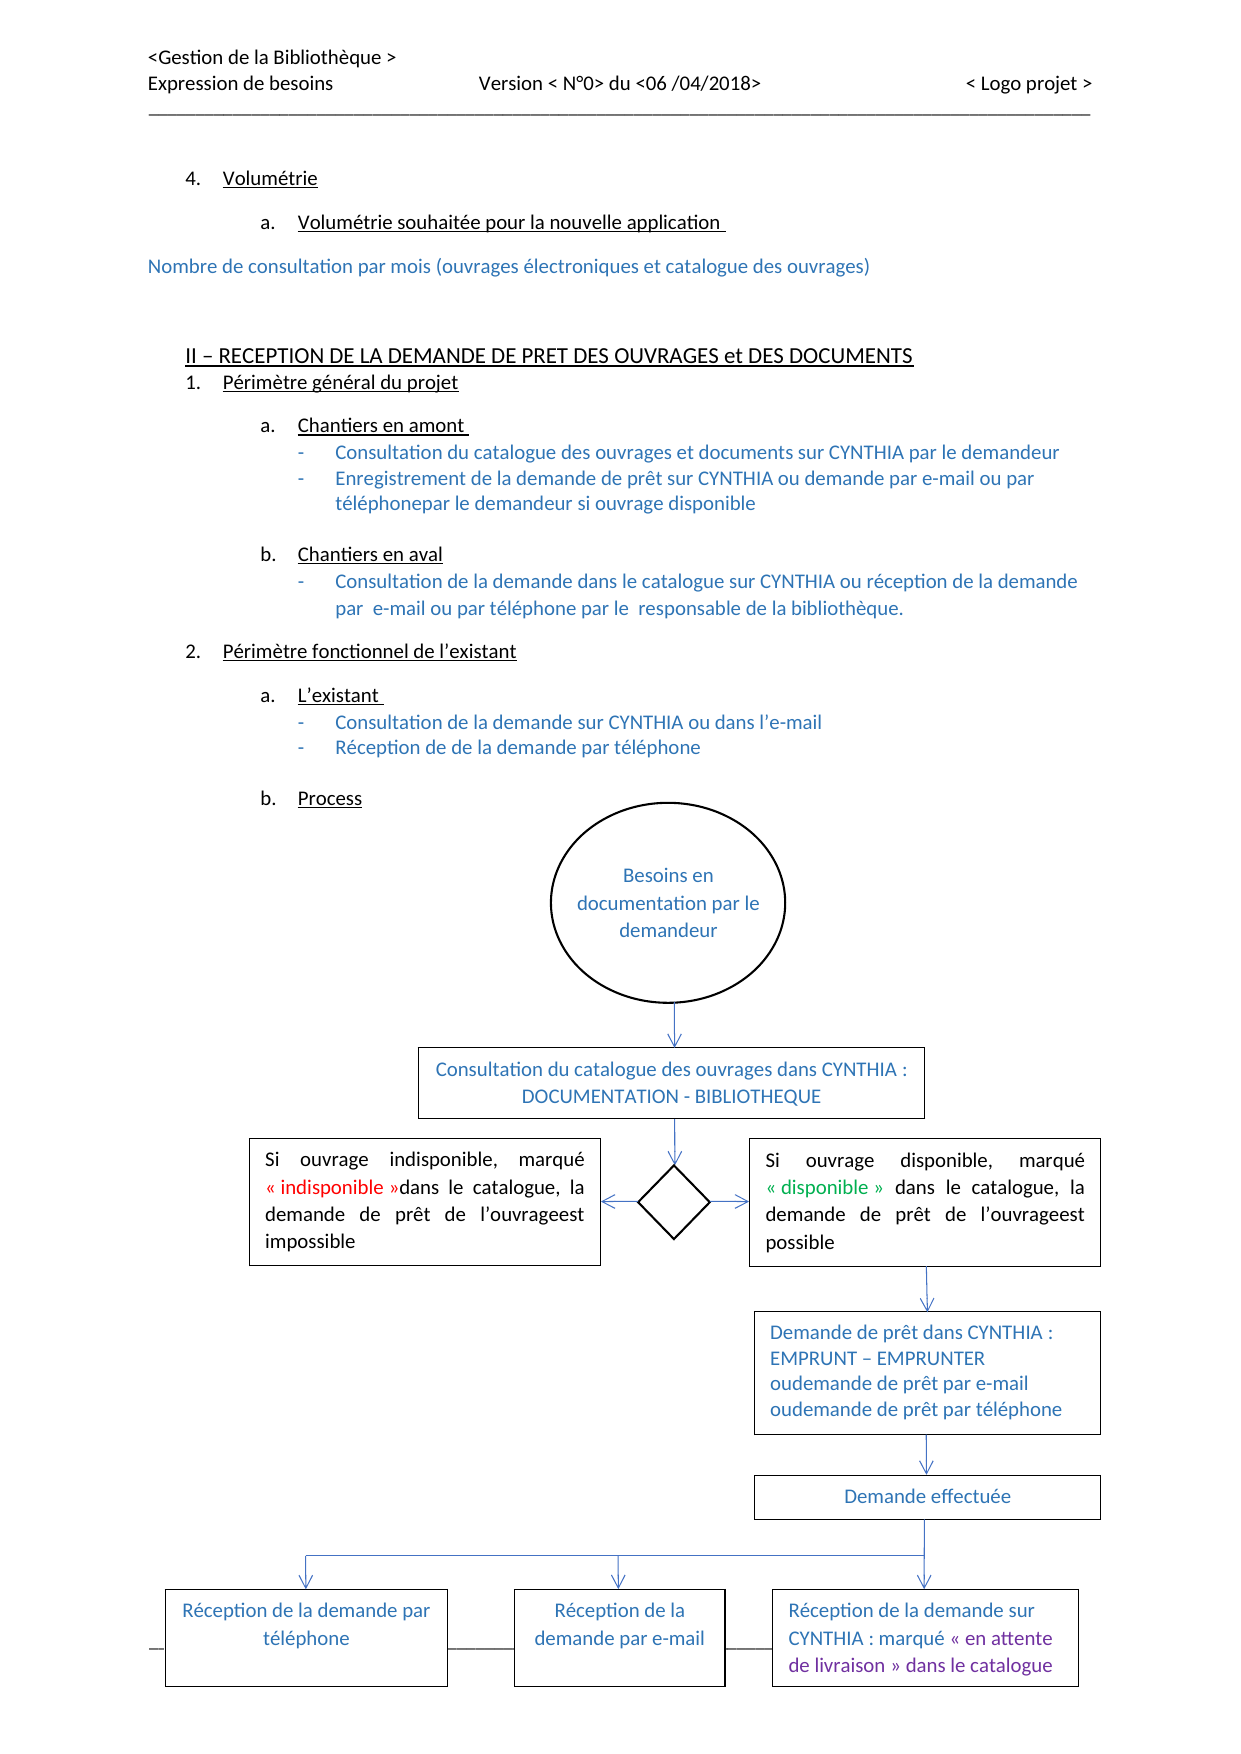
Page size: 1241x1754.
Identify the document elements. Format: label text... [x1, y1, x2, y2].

list Process [260, 785, 1093, 811]
subtitle Périmètre fonctionnel de l’existant [185, 638, 1093, 664]
list Réception de de la demande par téléphone [298, 734, 1093, 760]
list Chantiers en amont [260, 413, 1093, 438]
list L’existant [260, 682, 1093, 707]
list Consultation du catalogue des ouvrages et documents sur CYNTHIA par le demandeur [298, 439, 1093, 465]
list Volumétrie souhaitée pour la nouvelle application [260, 209, 1093, 234]
subtitle II – RECEPTION DE LA DEMANDE DE PRET DES OUVRAGES et DES DOCUMENTS [185, 341, 1093, 369]
subtitle Volumétrie [185, 165, 1093, 190]
text Nombre de consultation par mois (ouvrages électroniques et catalogue des ouvrages) [148, 253, 1093, 278]
subtitle Périmètre général du projet [185, 369, 1093, 394]
list Consultation de la demande sur CYNTHIA ou dans l’e-mail [298, 709, 1093, 734]
list Consultation de la demande dans le catalogue sur CYNTHIA ou réception de la demande par e-mail ou par téléphone par le responsable de la bibliothèque. [298, 568, 1093, 620]
list Enregistrement de la demande de prêt sur CYNTHIA ou demande par e-mail ou par téléphonepar le demandeur si ouvrage disponible [298, 465, 1093, 516]
list Chantiers en aval [260, 541, 1093, 567]
